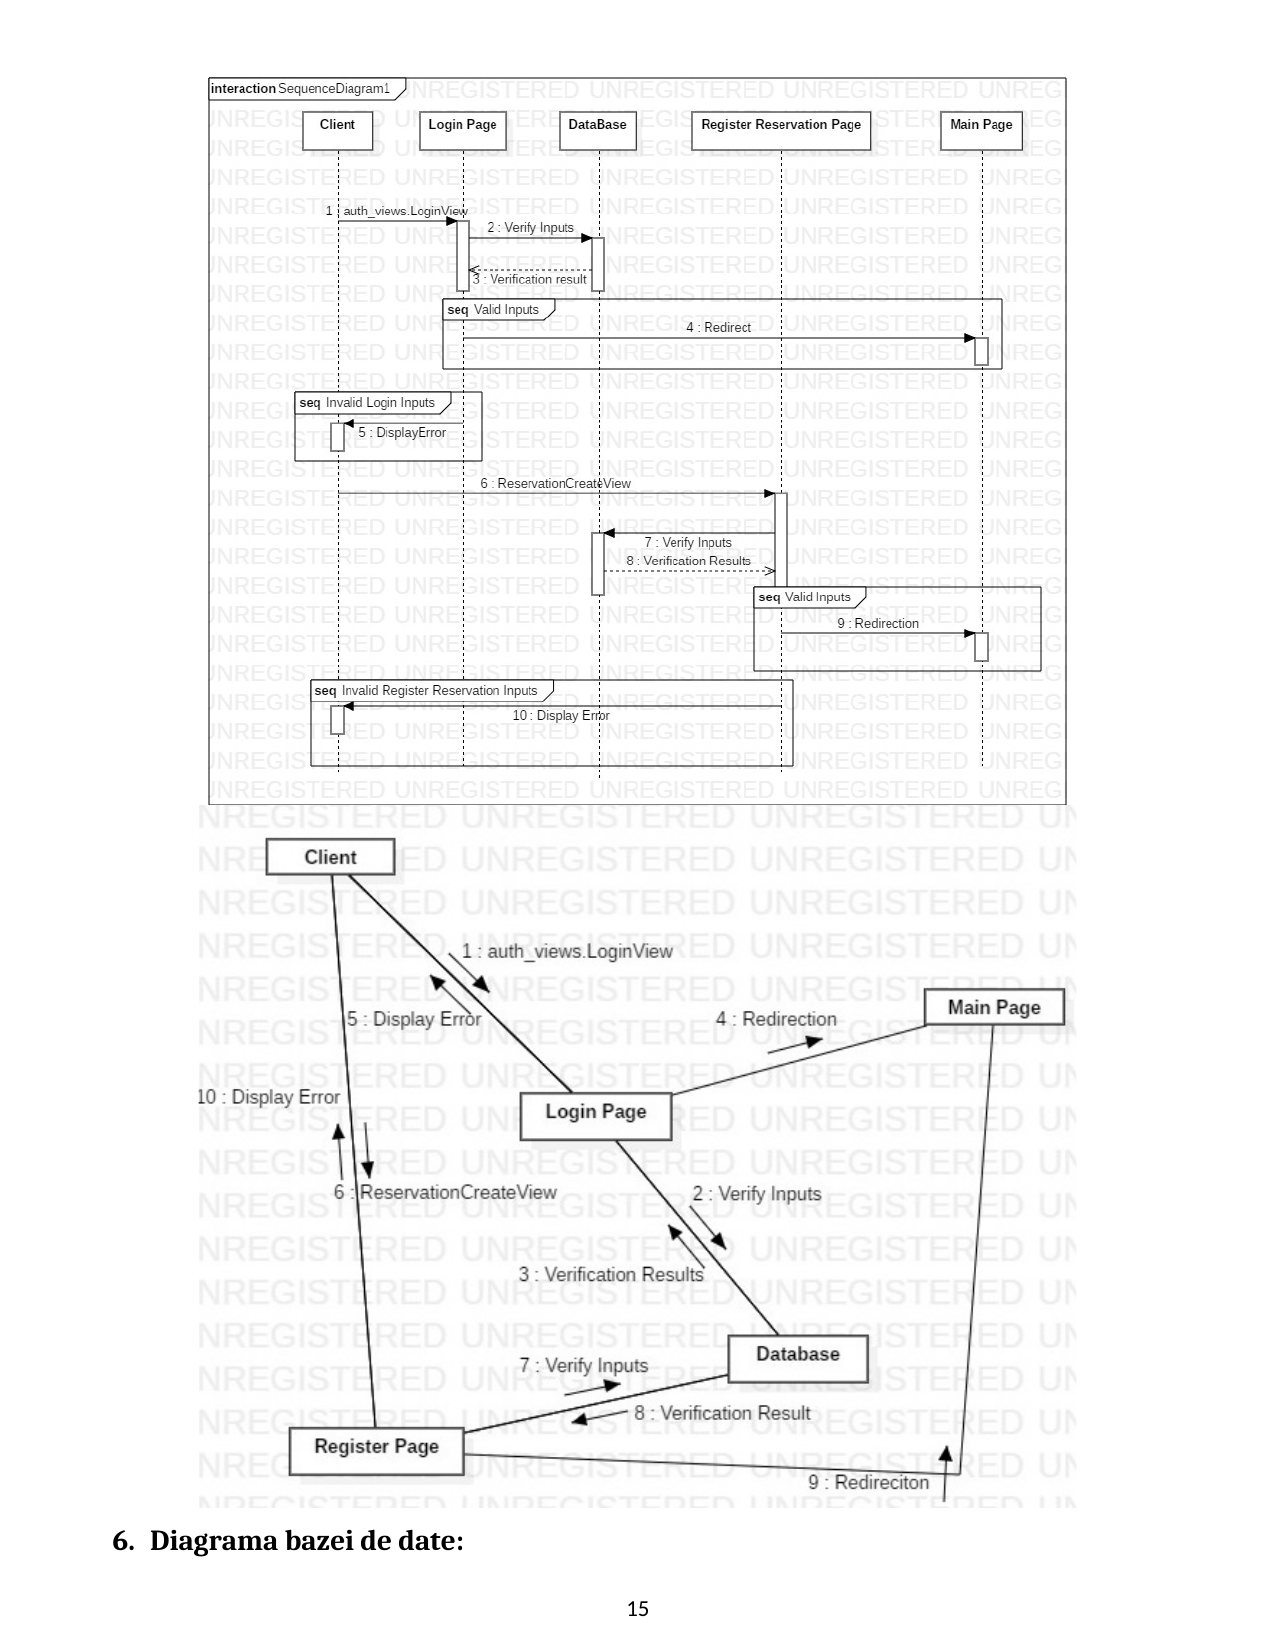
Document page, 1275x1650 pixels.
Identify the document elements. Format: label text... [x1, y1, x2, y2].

picture [198, 75, 1077, 1508]
list Diagrama bazei de date: [112, 1524, 1200, 1558]
